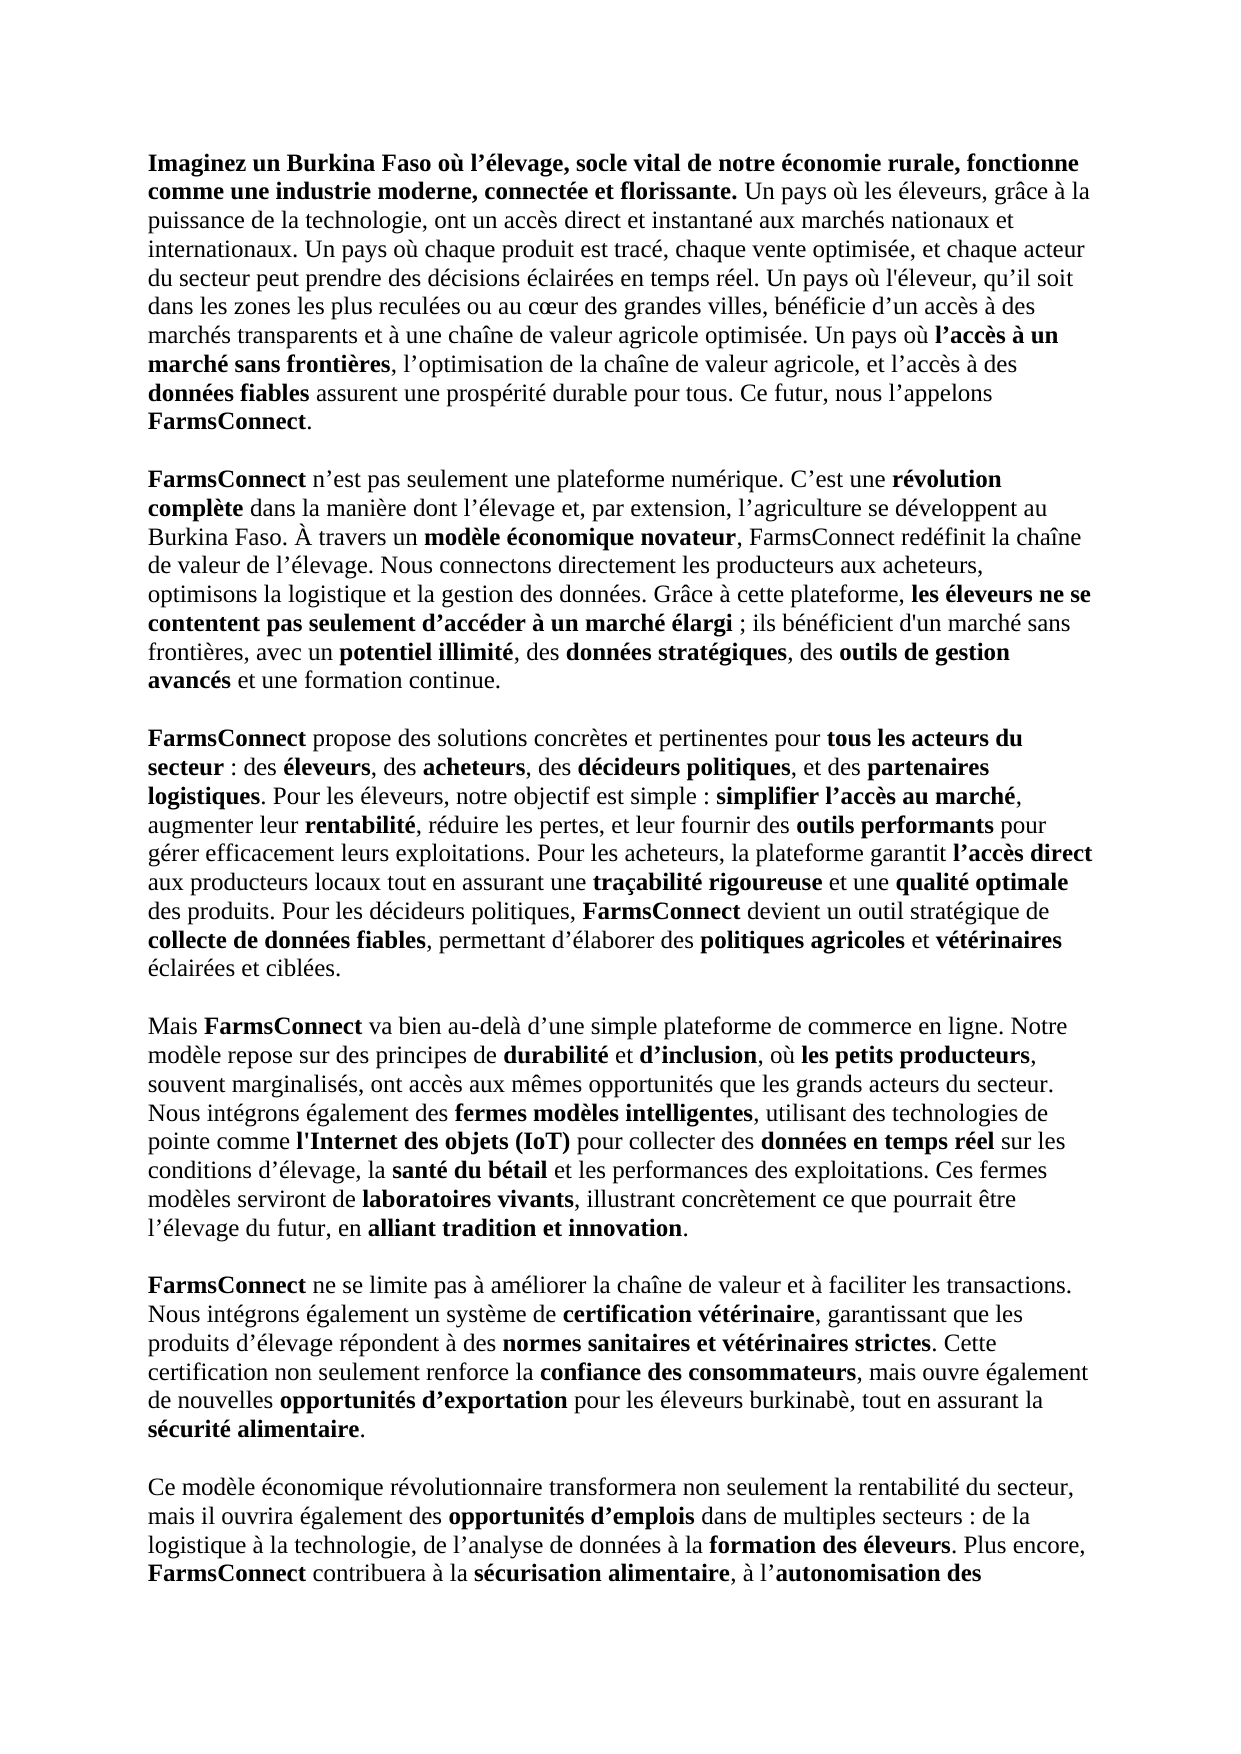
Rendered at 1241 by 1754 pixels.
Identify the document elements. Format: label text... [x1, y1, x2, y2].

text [148, 1472, 1093, 1587]
text Mais FarmsConnect va bien au-delà d’une simple plateforme de commerce en ligne. Notre modèle repose sur des principes de durabilité et d’inclusion, où les petits producteurs, souvent marginalisés, ont accès aux mêmes opportunités que les grands acteurs du secteur. Nous intégrons également des fermes modèles intelligentes, utilisant des technologies de pointe comme l'Internet des objets (IoT) pour collecter des données en temps réel sur les conditions d’élevage, la santé du bétail et les performances des exploitations. Ces fermes modèles serviront de laboratoires vivants, illustrant concrètement ce que pourrait être l’élevage du futur, en alliant tradition et innovation. [148, 1011, 1093, 1241]
text FarmsConnect ne se limite pas à améliorer la chaîne de valeur et à faciliter les transactions. Nous intégrons également un système de certification vétérinaire, garantissant que les produits d’élevage répondent à des normes sanitaires et vétérinaires strictes. Cette certification non seulement renforce la confiance des consommateurs, mais ouvre également de nouvelles opportunités d’exportation pour les éleveurs burkinabè, tout en assurant la sécurité alimentaire. [148, 1271, 1093, 1443]
text FarmsConnect propose des solutions concrètes et pertinentes pour tous les acteurs du secteur : des éleveurs, des acheteurs, des décideurs politiques, et des partenaires logistiques. Pour les éleveurs, notre objectif est simple : simplifier l’accès au marché, augmenter leur rentabilité, réduire les pertes, et leur fournir des outils performants pour gérer efficacement leurs exploitations. Pour les acheteurs, la plateforme garantit l’accès direct aux producteurs locaux tout en assurant une traçabilité rigoureuse et une qualité optimale des produits. Pour les décideurs politiques, FarmsConnect devient un outil stratégique de collecte de données fiables, permettant d’élaborer des politiques agricoles et vétérinaires éclairées et ciblées. [148, 723, 1093, 982]
text FarmsConnect n’est pas seulement une plateforme numérique. C’est une révolution complète dans la manière dont l’élevage et, par extension, l’agriculture se développent au Burkina Faso. À travers un modèle économique novateur, FarmsConnect redéfinit la chaîne de valeur de l’élevage. Nous connectons directement les producteurs aux acheteurs, optimisons la logistique et la gestion des données. Grâce à cette plateforme, les éleveurs ne se contentent pas seulement d’accéder à un marché élargi ; ils bénéficient d'un marché sans frontières, avec un potentiel illimité, des données stratégiques, des outils de gestion avancés et une formation continue. [148, 464, 1093, 694]
text Imaginez un Burkina Faso où l’élevage, socle vital de notre économie rurale, fonctionne comme une industrie moderne, connectée et florissante. Un pays où les éleveurs, grâce à la puissance de la technologie, ont un accès direct et instantané aux marchés nationaux et internationaux. Un pays où chaque produit est tracé, chaque vente optimisée, et chaque acteur du secteur peut prendre des décisions éclairées en temps réel. Un pays où l'éleveur, qu’il soit dans les zones les plus reculées ou au cœur des grandes villes, bénéficie d’un accès à des marchés transparents et à une chaîne de valeur agricole optimisée. Un pays où l’accès à un marché sans frontières, l’optimisation de la chaîne de valeur agricole, et l’accès à des données fiables assurent une prospérité durable pour tous. Ce futur, nous l’appelons FarmsConnect. [148, 148, 1093, 435]
